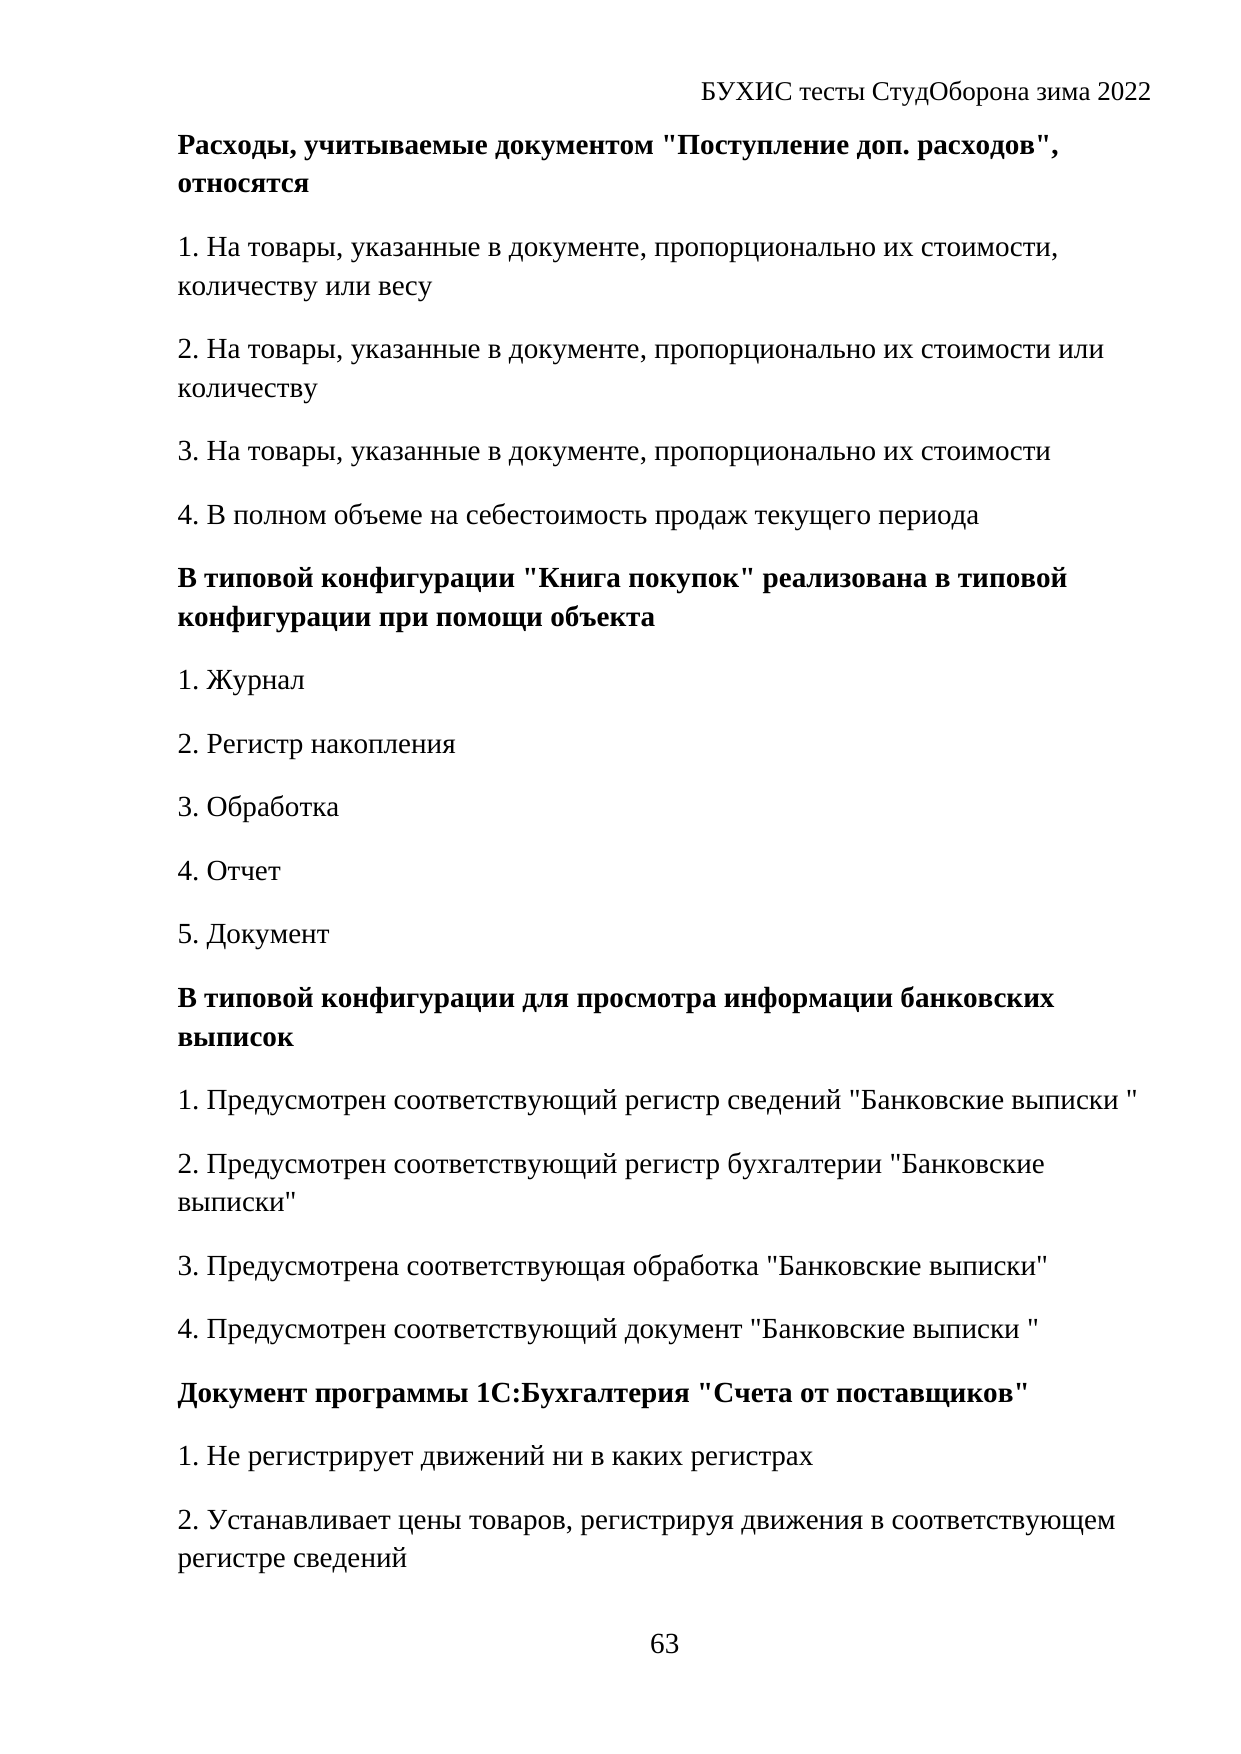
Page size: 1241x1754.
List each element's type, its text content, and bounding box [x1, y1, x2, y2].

text 4. В полном объеме на себестоимость продаж текущего периода [177, 497, 1152, 530]
text 2. Устанавливает цены товаров, регистрируя движения в соответствующем регистре сведений [177, 1502, 1152, 1574]
subtitle Документ программы 1С:Бухгалтерия "Счета от поставщиков" [177, 1375, 1152, 1408]
text 2. Регистр накопления [177, 726, 1152, 759]
subtitle В типовой конфигурации "Книга покупок" реализована в типовой конфигурации при помощи объекта [177, 560, 1152, 632]
text 3. На товары, указанные в документе, пропорционально их стоимости [177, 433, 1152, 467]
text 1. Предусмотрен соответствующий регистр сведений "Банковские выписки " [177, 1082, 1152, 1116]
text 1. Журнал [177, 662, 1152, 696]
subtitle В типовой конфигурации для просмотра информации банковских выписок [177, 980, 1152, 1052]
subtitle Расходы, учитываемые документом "Поступление доп. расходов", относятся [177, 127, 1152, 199]
text 1. На товары, указанные в документе, пропорционально их стоимости, количеству или весу [177, 229, 1152, 301]
text 5. Документ [177, 917, 1152, 950]
text 2. Предусмотрен соответствующий регистр бухгалтерии "Банковские выписки" [177, 1146, 1152, 1218]
text 3. Обработка [177, 789, 1152, 823]
